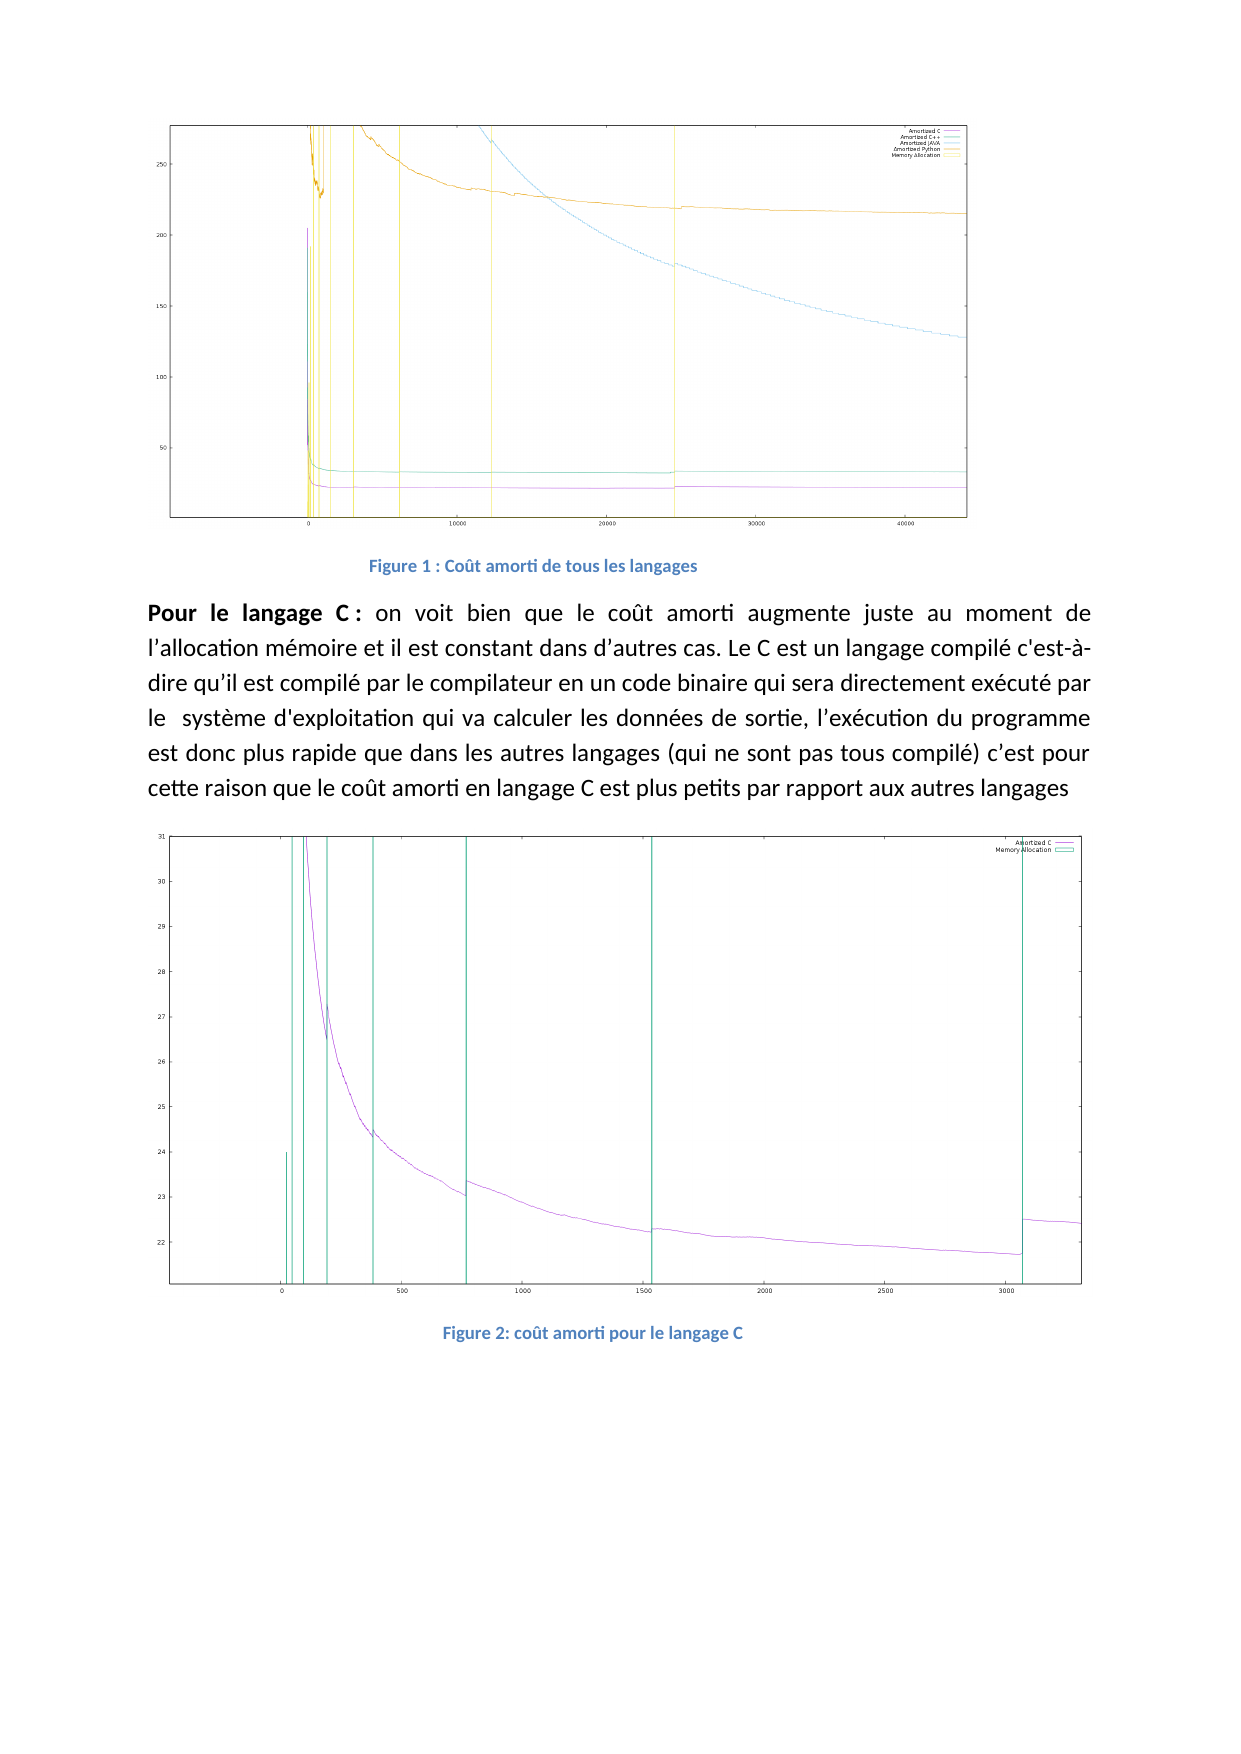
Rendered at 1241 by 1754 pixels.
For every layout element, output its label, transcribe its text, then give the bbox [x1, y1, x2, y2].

picture [147, 828, 1093, 1297]
text Pour le langage C : on voit bien que le coût amorti augmente juste au moment de l’allocation mémoire et il est constant dans d’autres cas. Le C est un langage compilé c'est-à-dire qu’il est compilé par le compilateur en un code binaire qui sera directement exécuté par le système d'exploitation qui va calculer les données de sortie, l’exécution du programme est donc plus rapide que dans les autres langages (qui ne sont pas tous compilé) c’est pour cette raison que le coût amorti en langage C est plus petits par rapport aux autres langages [148, 598, 1093, 803]
picture [147, 118, 977, 529]
